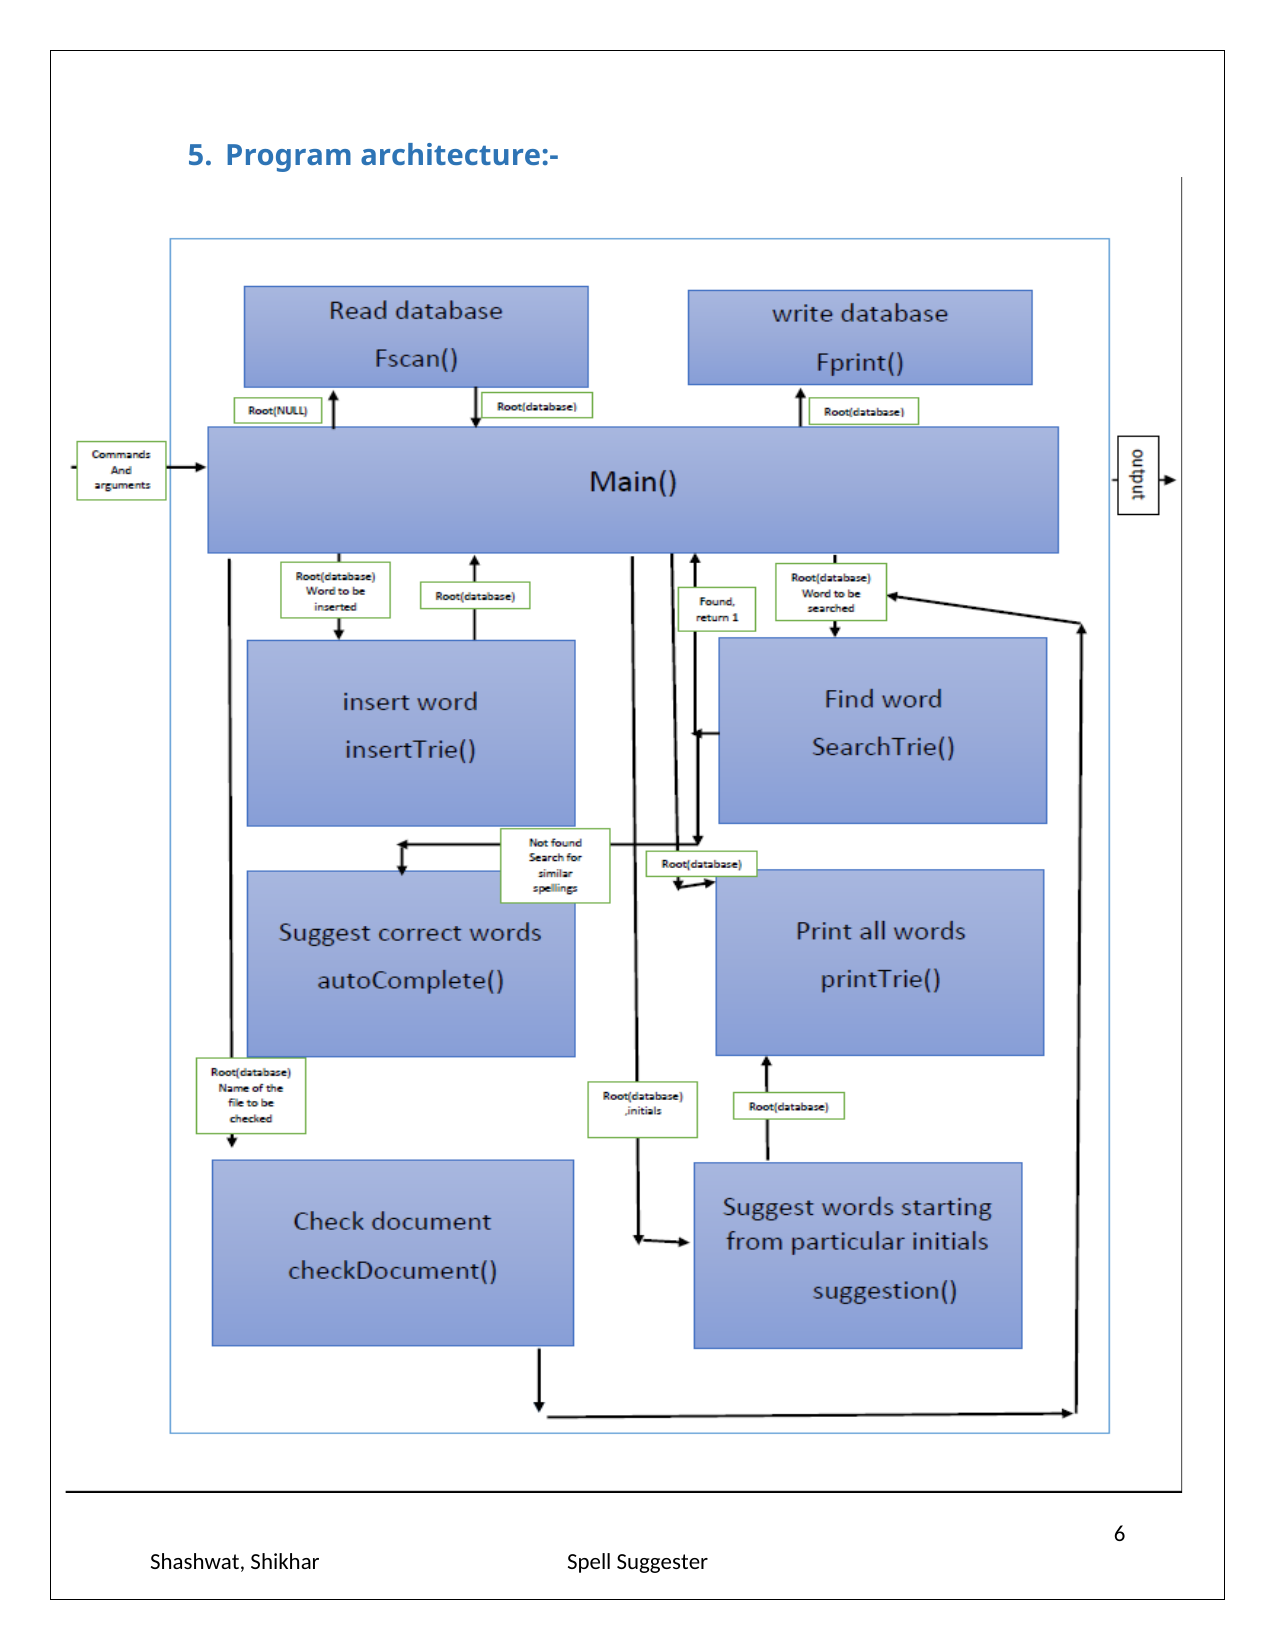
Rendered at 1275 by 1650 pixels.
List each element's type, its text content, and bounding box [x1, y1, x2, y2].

subtitle Program architecture:- [187, 134, 1125, 174]
picture [65, 177, 1183, 1493]
